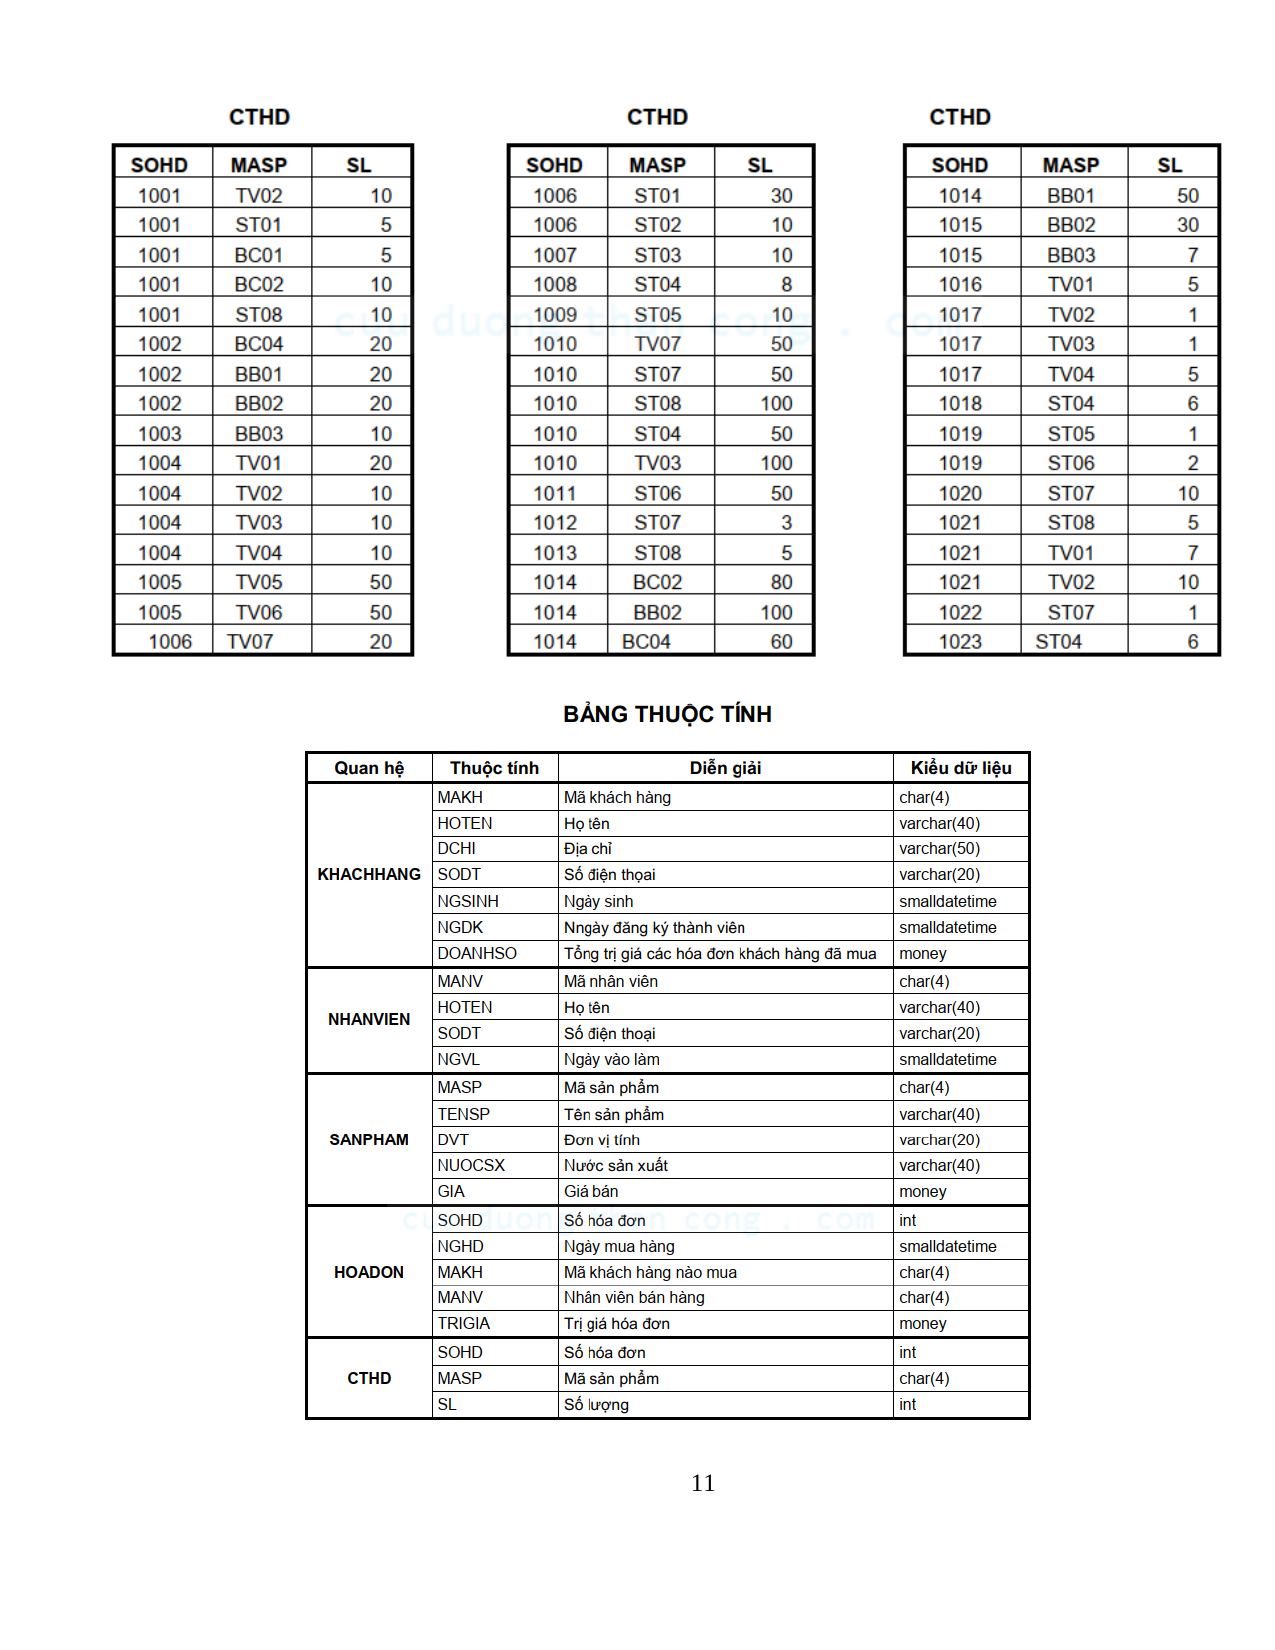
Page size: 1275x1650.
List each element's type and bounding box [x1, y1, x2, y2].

picture [100, 102, 1232, 674]
picture [288, 694, 1043, 1434]
